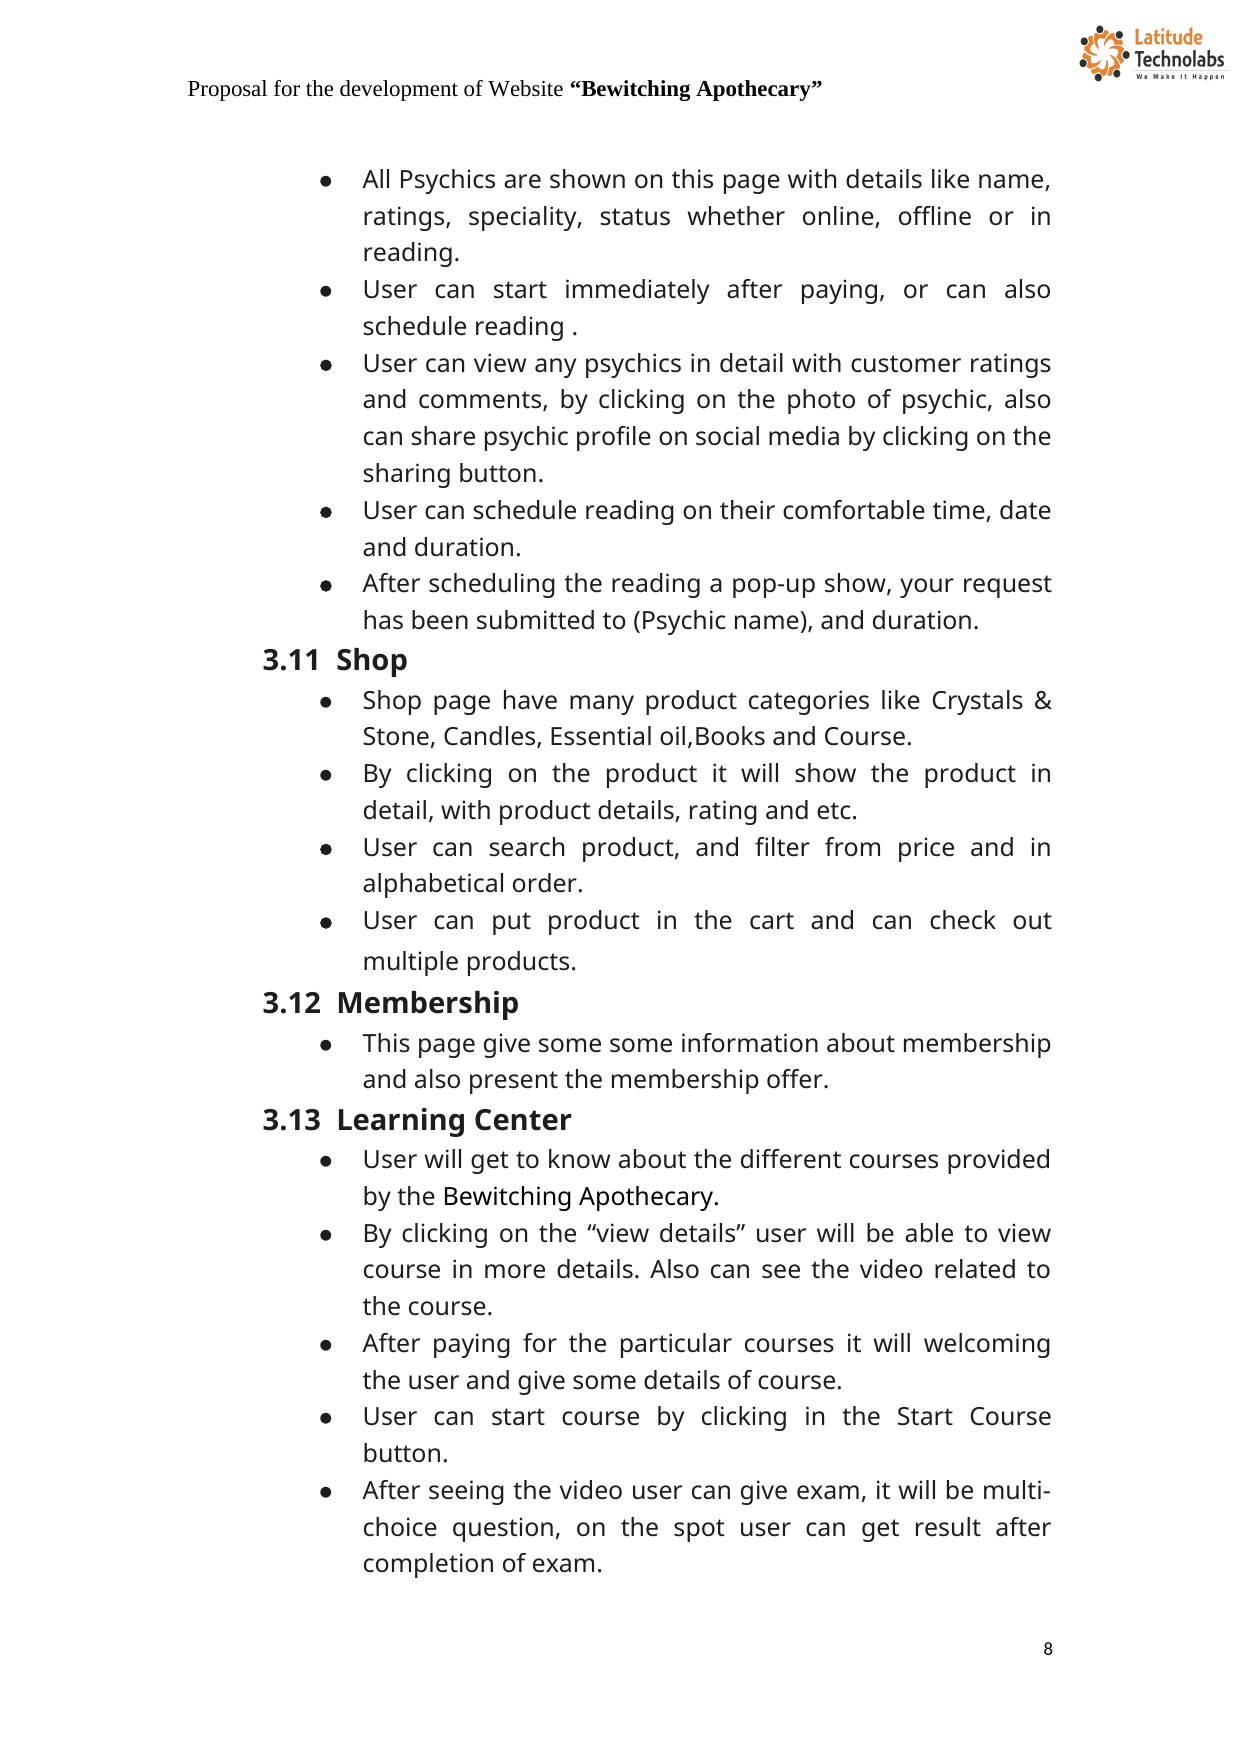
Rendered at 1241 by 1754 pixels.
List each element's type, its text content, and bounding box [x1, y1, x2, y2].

list After seeing the video user can give exam, it will be multi-choice question, on the spot user can get result after completion of exam. [319, 1473, 1053, 1580]
list User can put product in the cart and can check out multiple products. [319, 903, 1053, 979]
list By clicking on the product it will show the product in detail, with product details, rating and etc. [319, 756, 1053, 827]
list By clicking on the “view details” user will be able to view course in more details. Also can see the video related to the course. [319, 1215, 1053, 1323]
list After paying for the particular courses it will welcoming the user and give some details of course. [319, 1326, 1053, 1396]
list User can search product, and filter from price and in alphabetical order. [319, 829, 1053, 900]
picture [1071, 20, 1237, 87]
list User can start immediately after paying, or can also schedule reading . [319, 272, 1053, 343]
list User can view any psychics in detail with customer ratings and comments, by clicking on the photo of psychic, also can share psychic profile on social media by clicking on the sharing button. [319, 345, 1053, 490]
text 3.12 Membership [187, 982, 1053, 1022]
list After scheduling the reading a pop-up show, your request has been submitted to (Psychic name), and duration. [319, 566, 1053, 637]
list User can schedule reading on their comfortable time, date and duration. [319, 492, 1053, 563]
list User will get to know about the different courses provided by the Bewitching Apothecary. [319, 1142, 1053, 1212]
list All Psychics are shown on this page with details like name, ratings, speciality, status whether online, offline or in reading. [319, 161, 1053, 269]
list Shop page have many product categories like Crystals & Stone, Candles, Essential oil,Books and Course. [319, 682, 1053, 753]
text 3.13 Learning Center [187, 1099, 1053, 1138]
list 3.11 Shop [187, 639, 1053, 679]
list User can start course by clicking in the Start Course button. [319, 1399, 1053, 1470]
list This page give some some information about membership and also present the membership offer. [319, 1025, 1053, 1096]
